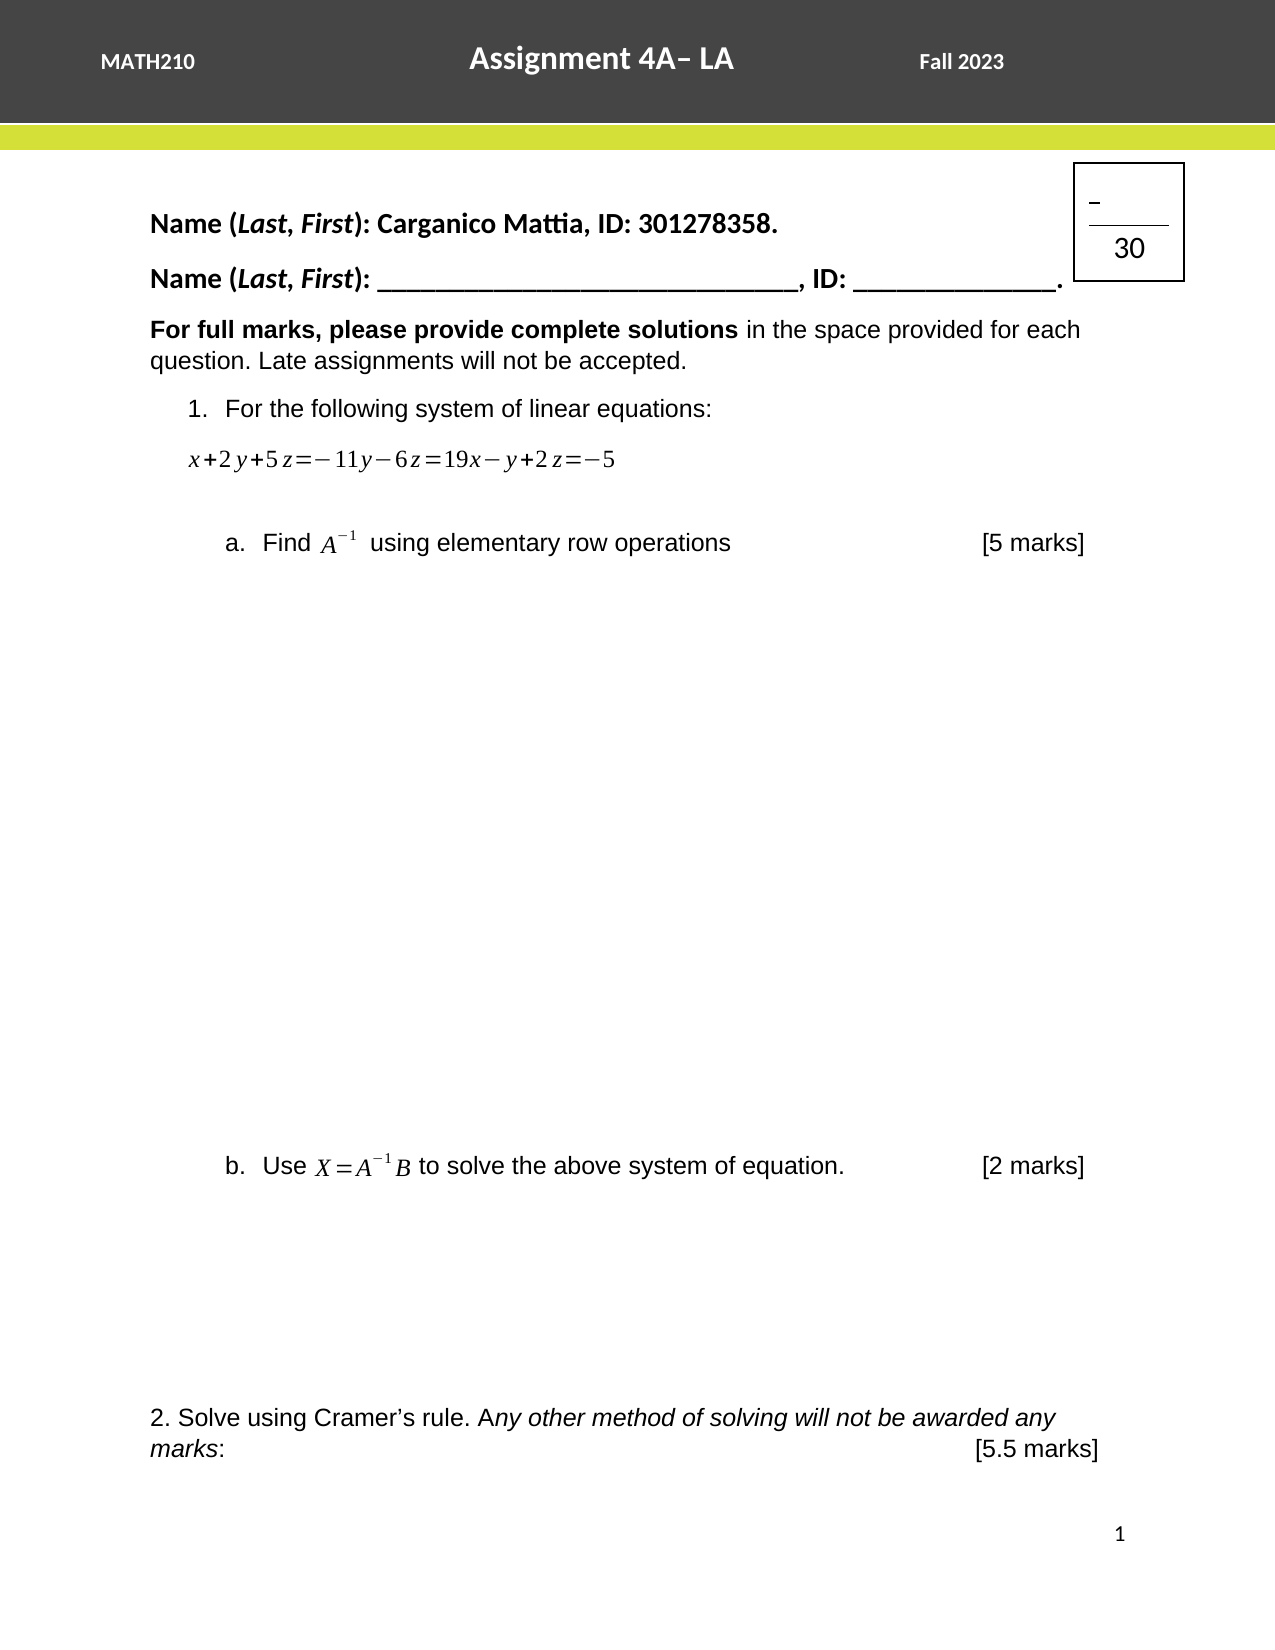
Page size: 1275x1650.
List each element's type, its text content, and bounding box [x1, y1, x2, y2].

picture [0, 0, 1275, 152]
list Use to solve the above system of equation. [2 marks] [225, 1150, 1125, 1181]
text Name (Last, First): _____________________________, ID: ______________. [150, 260, 1125, 296]
list Find using elementary row operations [5 marks] [225, 527, 1125, 558]
text Name (Last, First): Carganico Mattia, ID: 301278358. [150, 205, 1073, 241]
text For full marks, please provide complete solutions in the space provided for each question. Late assignments will not be accepted. [150, 315, 1125, 375]
text 2. Solve using Cramer’s rule. Any other method of solving will not be awarded any marks: [5.5 marks] [150, 1403, 1125, 1463]
list For the following system of linear equations: [187, 394, 1125, 423]
